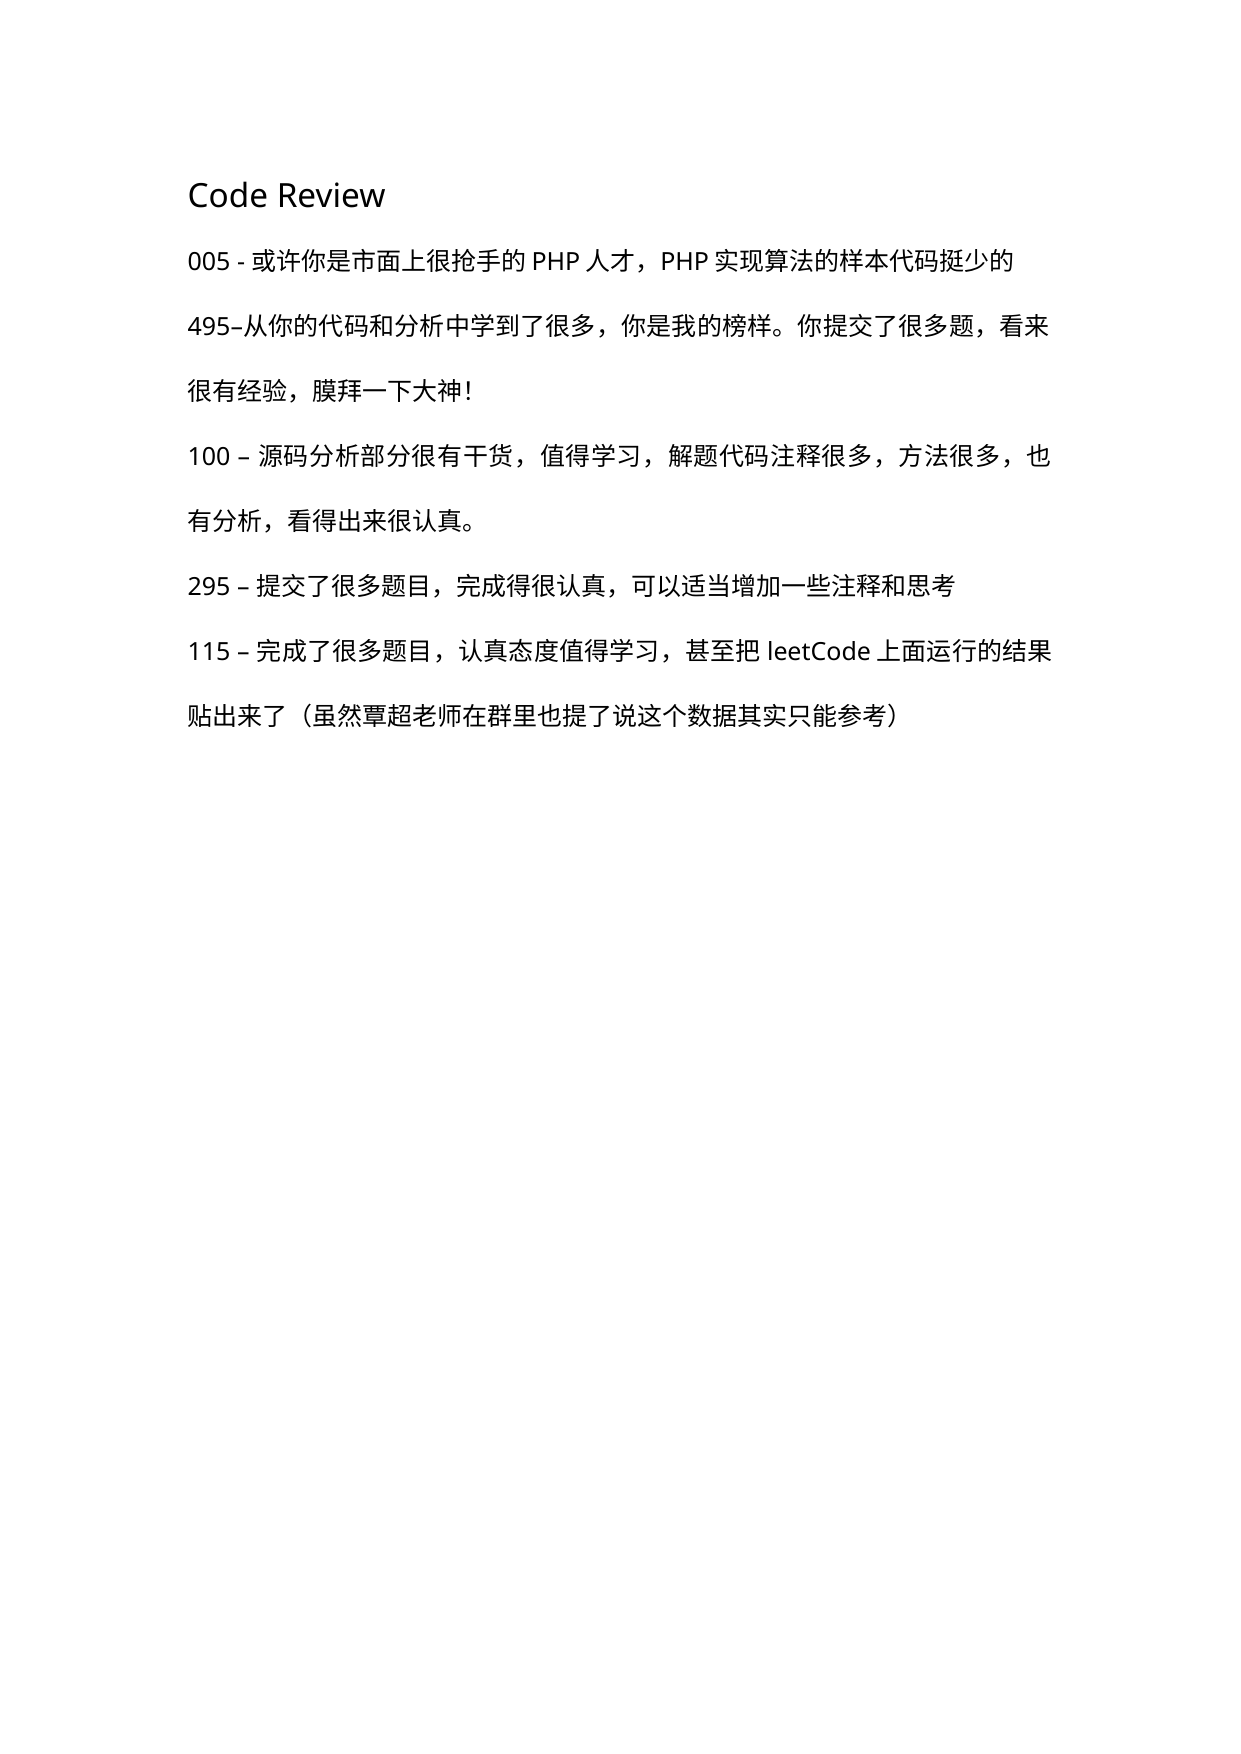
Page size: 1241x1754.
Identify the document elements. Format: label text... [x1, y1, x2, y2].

text 100 – 源码分析部分很有干货，值得学习，解题代码注释很多，方法很多，也有分析，看得出来很认真。 [187, 422, 1053, 552]
text Code Review [187, 162, 1053, 227]
text 115 – 完成了很多题目，认真态度值得学习，甚至把leetCode上面运行的结果贴出来了（虽然覃超老师在群里也提了说这个数据其实只能参考） [187, 617, 1053, 747]
text 005 - 或许你是市面上很抢手的PHP人才，PHP实现算法的样本代码挺少的 [187, 227, 1053, 292]
text 495–从你的代码和分析中学到了很多，你是我的榜样。你提交了很多题，看来很有经验，膜拜一下大神！ [187, 292, 1053, 422]
text 295 – 提交了很多题目，完成得很认真，可以适当增加一些注释和思考 [187, 552, 1053, 617]
